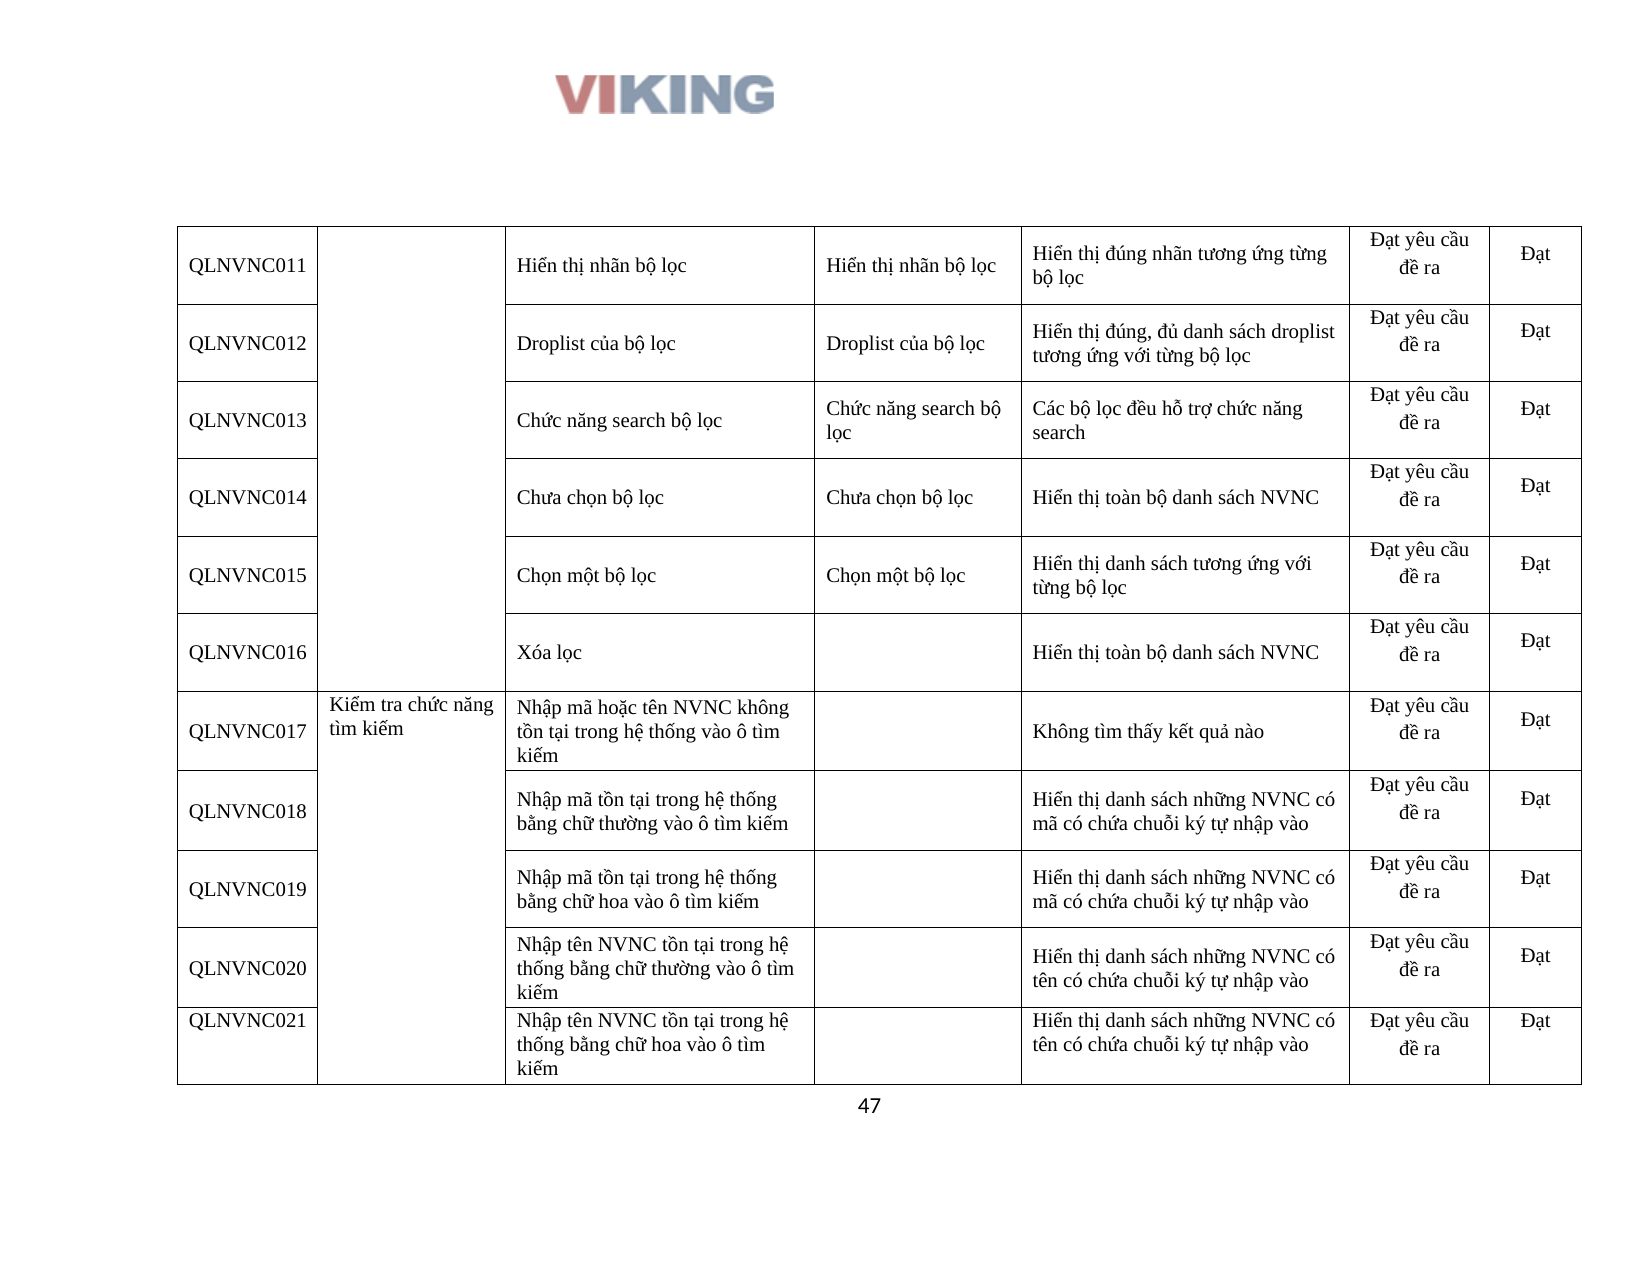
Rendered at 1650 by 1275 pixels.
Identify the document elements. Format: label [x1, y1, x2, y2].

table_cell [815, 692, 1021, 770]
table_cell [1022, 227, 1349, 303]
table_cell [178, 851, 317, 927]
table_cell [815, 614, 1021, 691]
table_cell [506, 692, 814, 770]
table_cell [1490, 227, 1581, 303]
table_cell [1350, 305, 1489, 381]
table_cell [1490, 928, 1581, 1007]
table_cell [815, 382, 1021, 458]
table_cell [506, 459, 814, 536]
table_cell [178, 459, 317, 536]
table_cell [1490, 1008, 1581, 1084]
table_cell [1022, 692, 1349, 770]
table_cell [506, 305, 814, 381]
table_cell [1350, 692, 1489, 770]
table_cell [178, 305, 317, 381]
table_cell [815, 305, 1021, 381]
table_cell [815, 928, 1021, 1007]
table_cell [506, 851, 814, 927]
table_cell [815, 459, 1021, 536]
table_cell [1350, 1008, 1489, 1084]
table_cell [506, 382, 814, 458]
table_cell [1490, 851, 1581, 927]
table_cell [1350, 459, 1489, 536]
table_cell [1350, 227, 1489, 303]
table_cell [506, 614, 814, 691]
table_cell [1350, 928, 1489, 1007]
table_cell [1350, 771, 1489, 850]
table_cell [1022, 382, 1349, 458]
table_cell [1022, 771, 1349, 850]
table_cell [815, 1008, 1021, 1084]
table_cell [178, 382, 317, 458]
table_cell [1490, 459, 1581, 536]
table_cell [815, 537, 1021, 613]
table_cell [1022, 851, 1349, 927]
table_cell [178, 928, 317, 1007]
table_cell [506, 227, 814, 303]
picture [555, 75, 774, 114]
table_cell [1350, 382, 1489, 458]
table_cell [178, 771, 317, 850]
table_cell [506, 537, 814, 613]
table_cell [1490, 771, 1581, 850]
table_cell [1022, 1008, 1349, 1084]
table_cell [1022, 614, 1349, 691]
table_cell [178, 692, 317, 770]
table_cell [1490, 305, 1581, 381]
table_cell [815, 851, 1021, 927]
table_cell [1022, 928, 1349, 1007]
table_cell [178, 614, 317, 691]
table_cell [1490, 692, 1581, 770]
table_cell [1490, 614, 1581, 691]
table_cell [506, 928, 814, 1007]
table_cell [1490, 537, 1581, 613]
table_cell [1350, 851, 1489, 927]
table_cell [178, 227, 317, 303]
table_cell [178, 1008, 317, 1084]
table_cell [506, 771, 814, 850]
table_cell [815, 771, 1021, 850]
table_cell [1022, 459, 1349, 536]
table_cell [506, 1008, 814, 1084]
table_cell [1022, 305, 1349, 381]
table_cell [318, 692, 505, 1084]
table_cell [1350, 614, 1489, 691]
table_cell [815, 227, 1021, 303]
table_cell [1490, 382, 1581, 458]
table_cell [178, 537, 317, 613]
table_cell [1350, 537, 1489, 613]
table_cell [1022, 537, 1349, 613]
